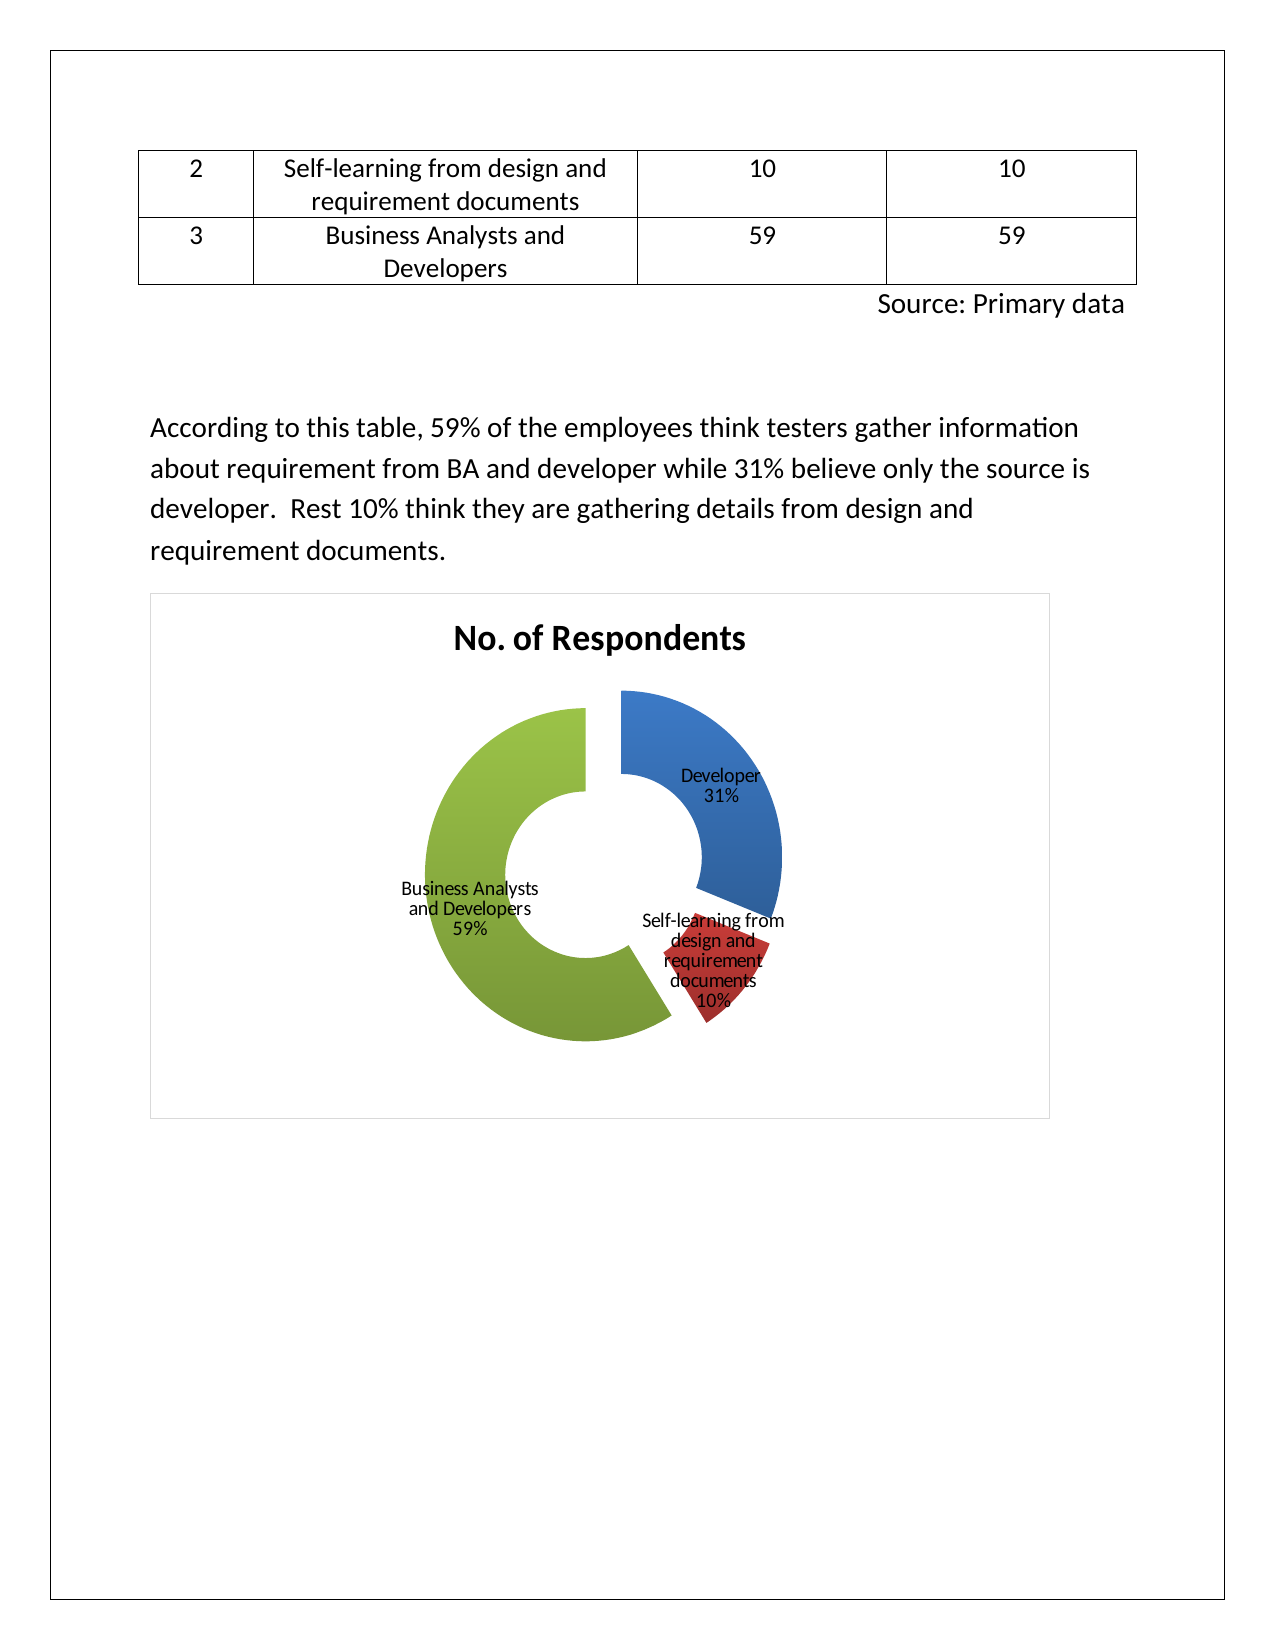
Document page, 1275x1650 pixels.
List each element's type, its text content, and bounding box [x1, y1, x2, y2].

text According to this table, 59% of the employees think testers gather information about requirement from BA and developer while 31% believe only the source is developer. Rest 10% think they are gathering details from design and requirement documents. [150, 409, 1125, 567]
table_cell 59 [887, 218, 1136, 284]
table_cell 10 [638, 151, 886, 217]
table_cell Business Analysts and Developers [254, 218, 637, 284]
table_cell 10 [887, 151, 1136, 217]
table_cell 3 [139, 218, 253, 284]
text Source: Primary data [150, 285, 1125, 321]
table_cell Self-learning from design and requirement documents [254, 151, 637, 217]
table_cell 2 [139, 151, 253, 217]
table_cell 59 [638, 218, 886, 284]
